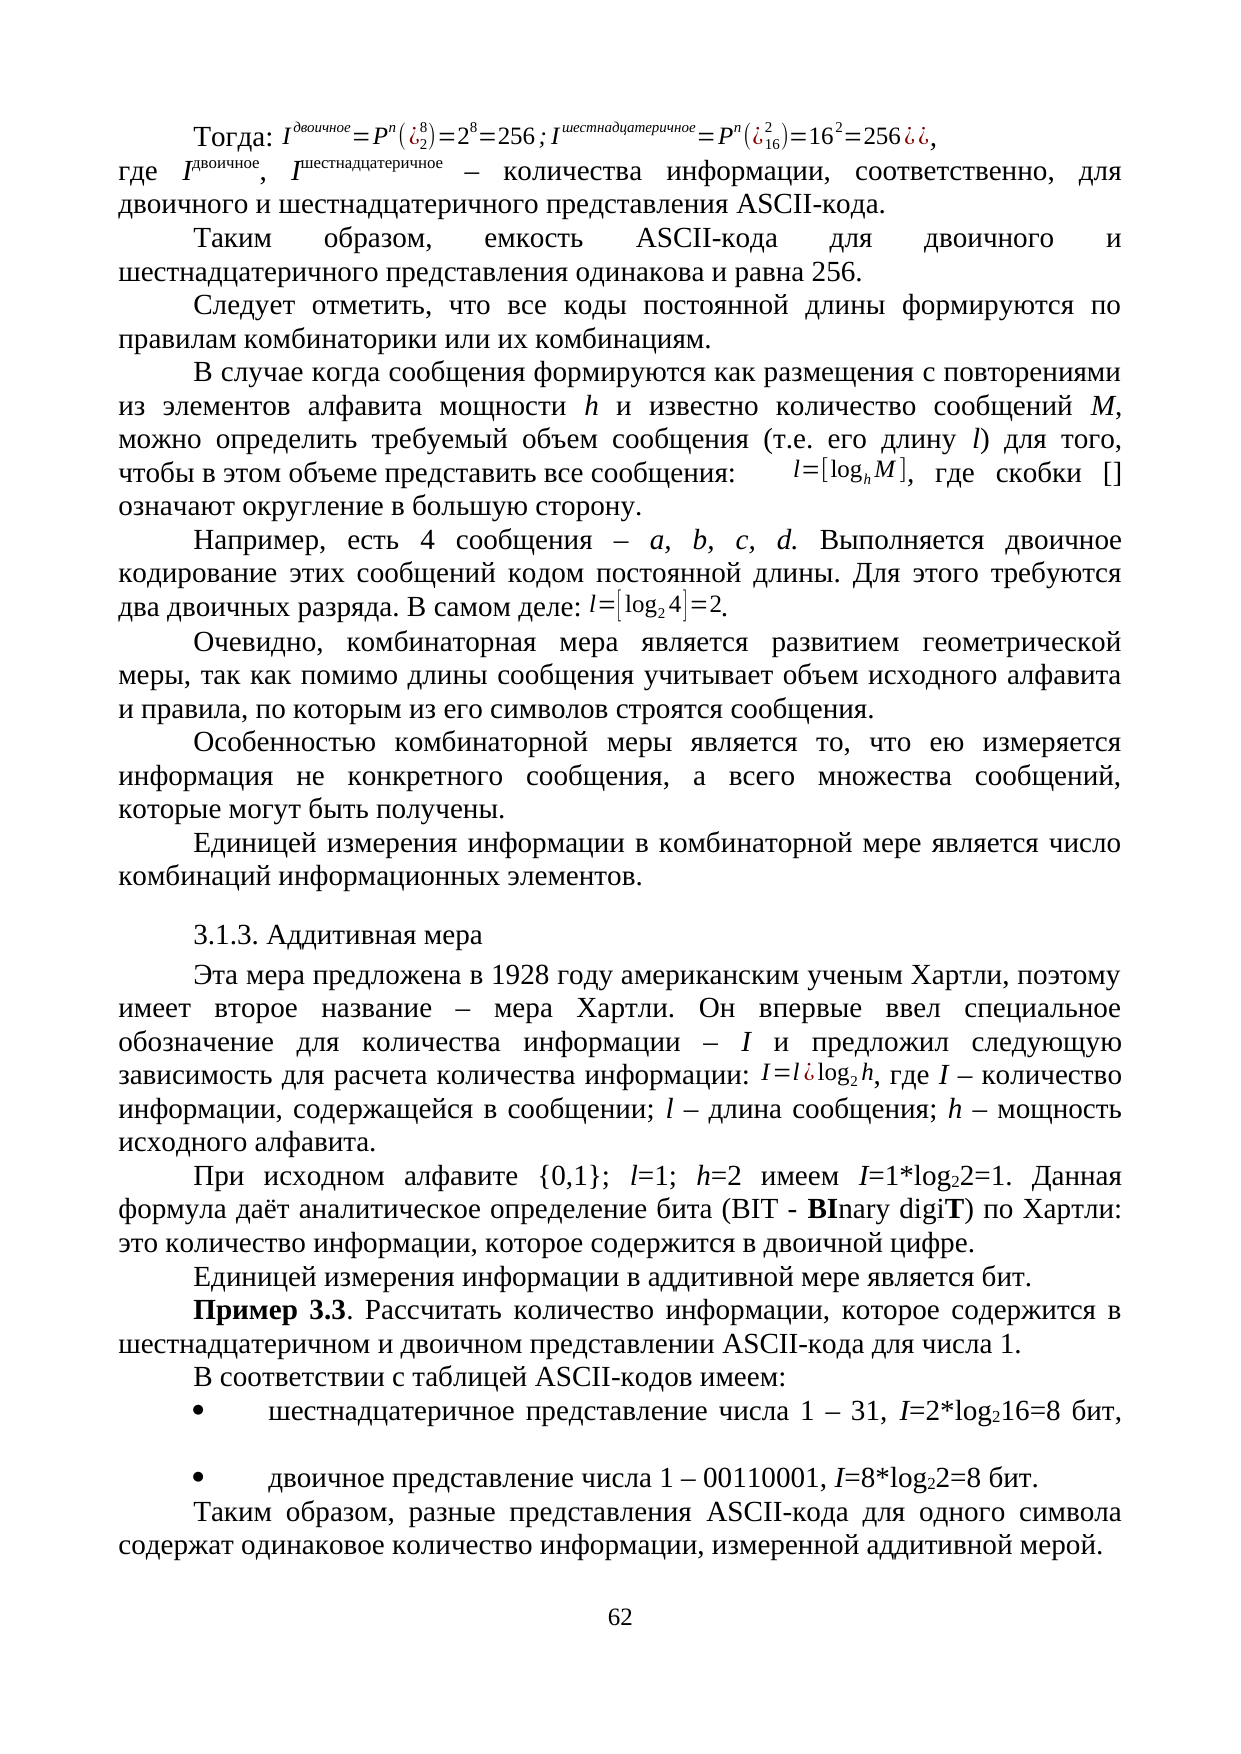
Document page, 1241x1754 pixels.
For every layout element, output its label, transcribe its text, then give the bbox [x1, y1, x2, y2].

text Единицей измерения информации в аддитивной мере является бит. [118, 1259, 1122, 1292]
text где Iдвоичное, Iшестнадцатеричное – количества информации, соответственно, для двоичного и шестнадцатеричного представления ASCII-кода. [118, 153, 1122, 220]
text Тогда: , [118, 118, 1122, 153]
text Таким образом, разные представления ASCII-кода для одного символа содержат одинаковое количество информации, измеренной аддитивной мерой. [118, 1494, 1122, 1561]
list двоичное представление числа 1 – 00110001, I=8*log22=8 бит. [118, 1460, 1122, 1494]
text Особенностью комбинаторной меры является то, что ею измеряется информация не конкретного сообщения, а всего множества сообщений, которые могут быть получены. [118, 724, 1122, 825]
text Эта мера предложена в 1928 году американским ученым Хартли, поэтому имеет второе название – мера Хартли. Он впервые ввел специальное обозначение для количества информации – I и предложил следующую зависимость для расчета количества информации: , где I – количество информации, содержащейся в сообщении; l – длина сообщения; h – мощность исходного алфавита. [118, 957, 1122, 1158]
text В соответствии с таблицей ASCII-кодов имеем: [118, 1359, 1122, 1393]
subtitle 3.1.3. Аддитивная мера [118, 917, 1122, 951]
list шестнадцатеричное представление числа 1 – 31, I=2*log216=8 бит, [118, 1393, 1122, 1460]
text В случае когда сообщения формируются как размещения с повторениями из элементов алфавита мощности h и известно количество сообщений М, можно определить требуемый объем сообщения (т.е. его длину l) для того, чтобы в этом объеме представить все сообщения: , где скобки [] означают округление в большую сторону. [118, 354, 1122, 522]
text Например, есть 4 сообщения – a, b, c, d. Выполняется двоичное кодирование этих сообщений кодом постоянной длины. Для этого требуются два двоичных разряда. В самом деле: . [118, 522, 1122, 624]
text При исходном алфавите {0,1}; l=1; h=2 имеем I=1*log22=1. Данная формула даёт аналитическое определение бита (BIT - BInary digiT) по Хартли: это количество информации, которое содержится в двоичной цифре. [118, 1158, 1122, 1259]
text Таким образом, емкость ASCII-кода для двоичного и шестнадцатеричного представления одинакова и равна 256. [118, 220, 1122, 287]
text Пример 3.3. Рассчитать количество информации, которое содержится в шестнадцатеричном и двоичном представлении ASCII-кода для числа 1. [118, 1292, 1122, 1359]
text Единицей измерения информации в комбинаторной мере является число комбинаций информационных элементов. [118, 825, 1122, 892]
text Очевидно, комбинаторная мера является развитием геометрической меры, так как помимо длины сообщения учитывает объем исходного алфавита и правила, по которым из его символов строятся сообщения. [118, 624, 1122, 724]
text Следует отметить, что все коды постоянной длины формируются по правилам комбинаторики или их комбинациям. [118, 287, 1122, 354]
